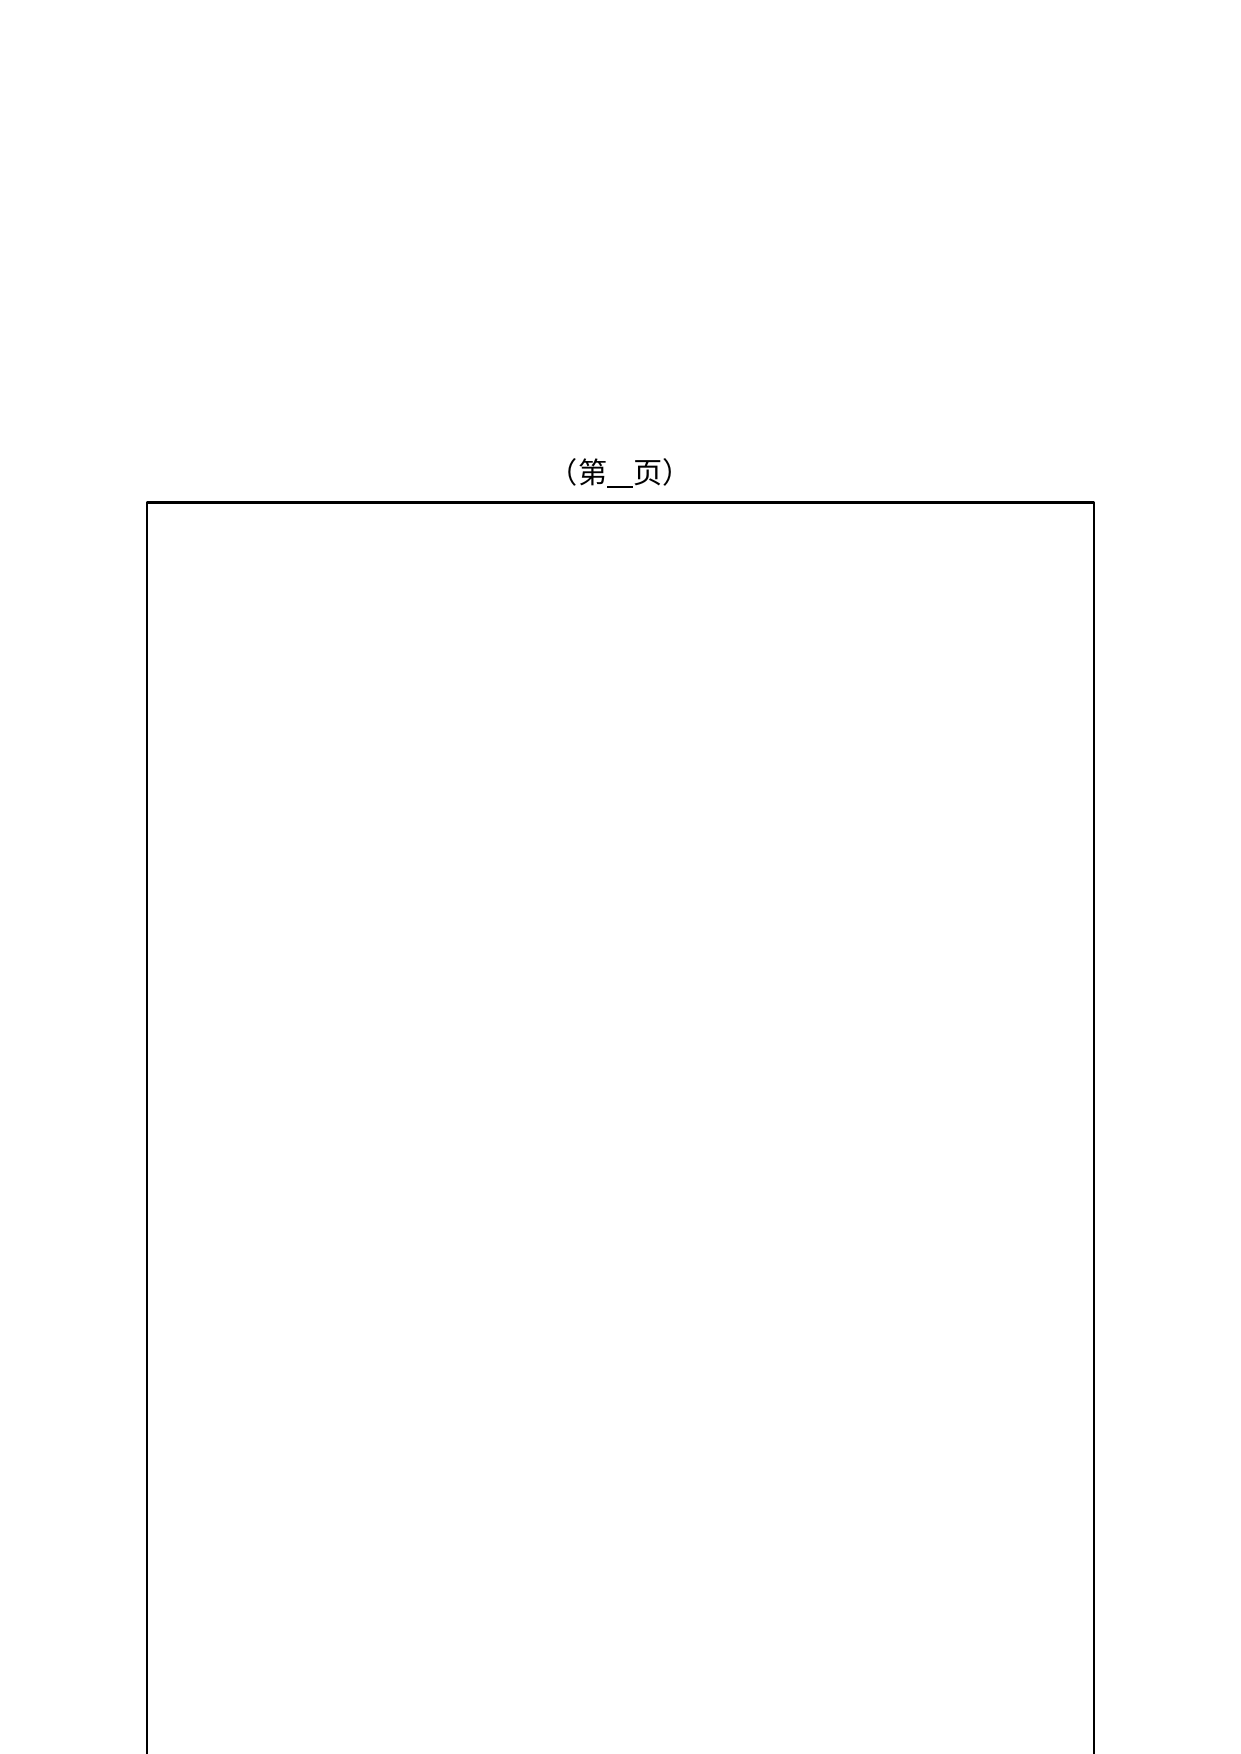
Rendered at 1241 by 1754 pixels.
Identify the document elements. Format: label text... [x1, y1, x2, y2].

text （第 页） [148, 438, 1092, 501]
